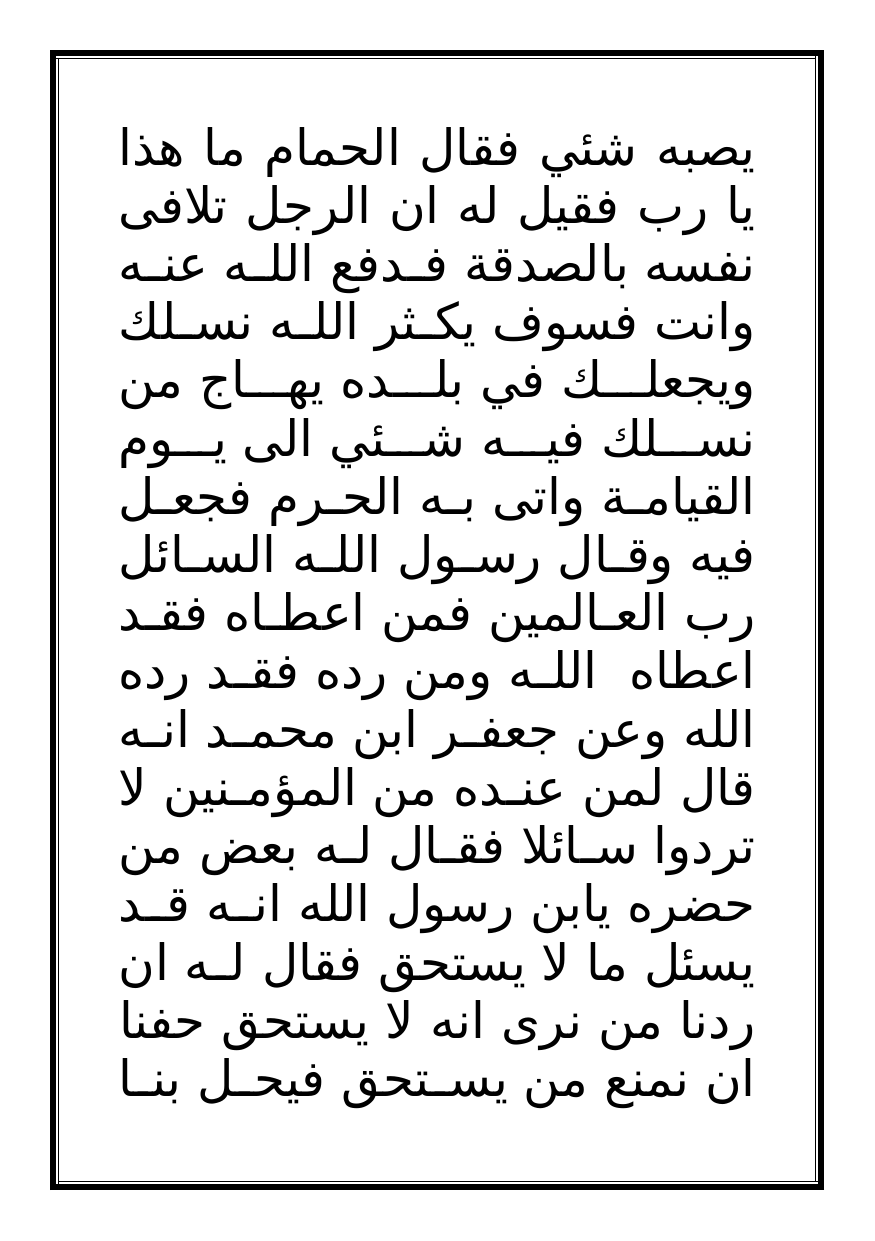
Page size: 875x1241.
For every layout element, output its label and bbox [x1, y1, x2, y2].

text [118, 118, 756, 1108]
